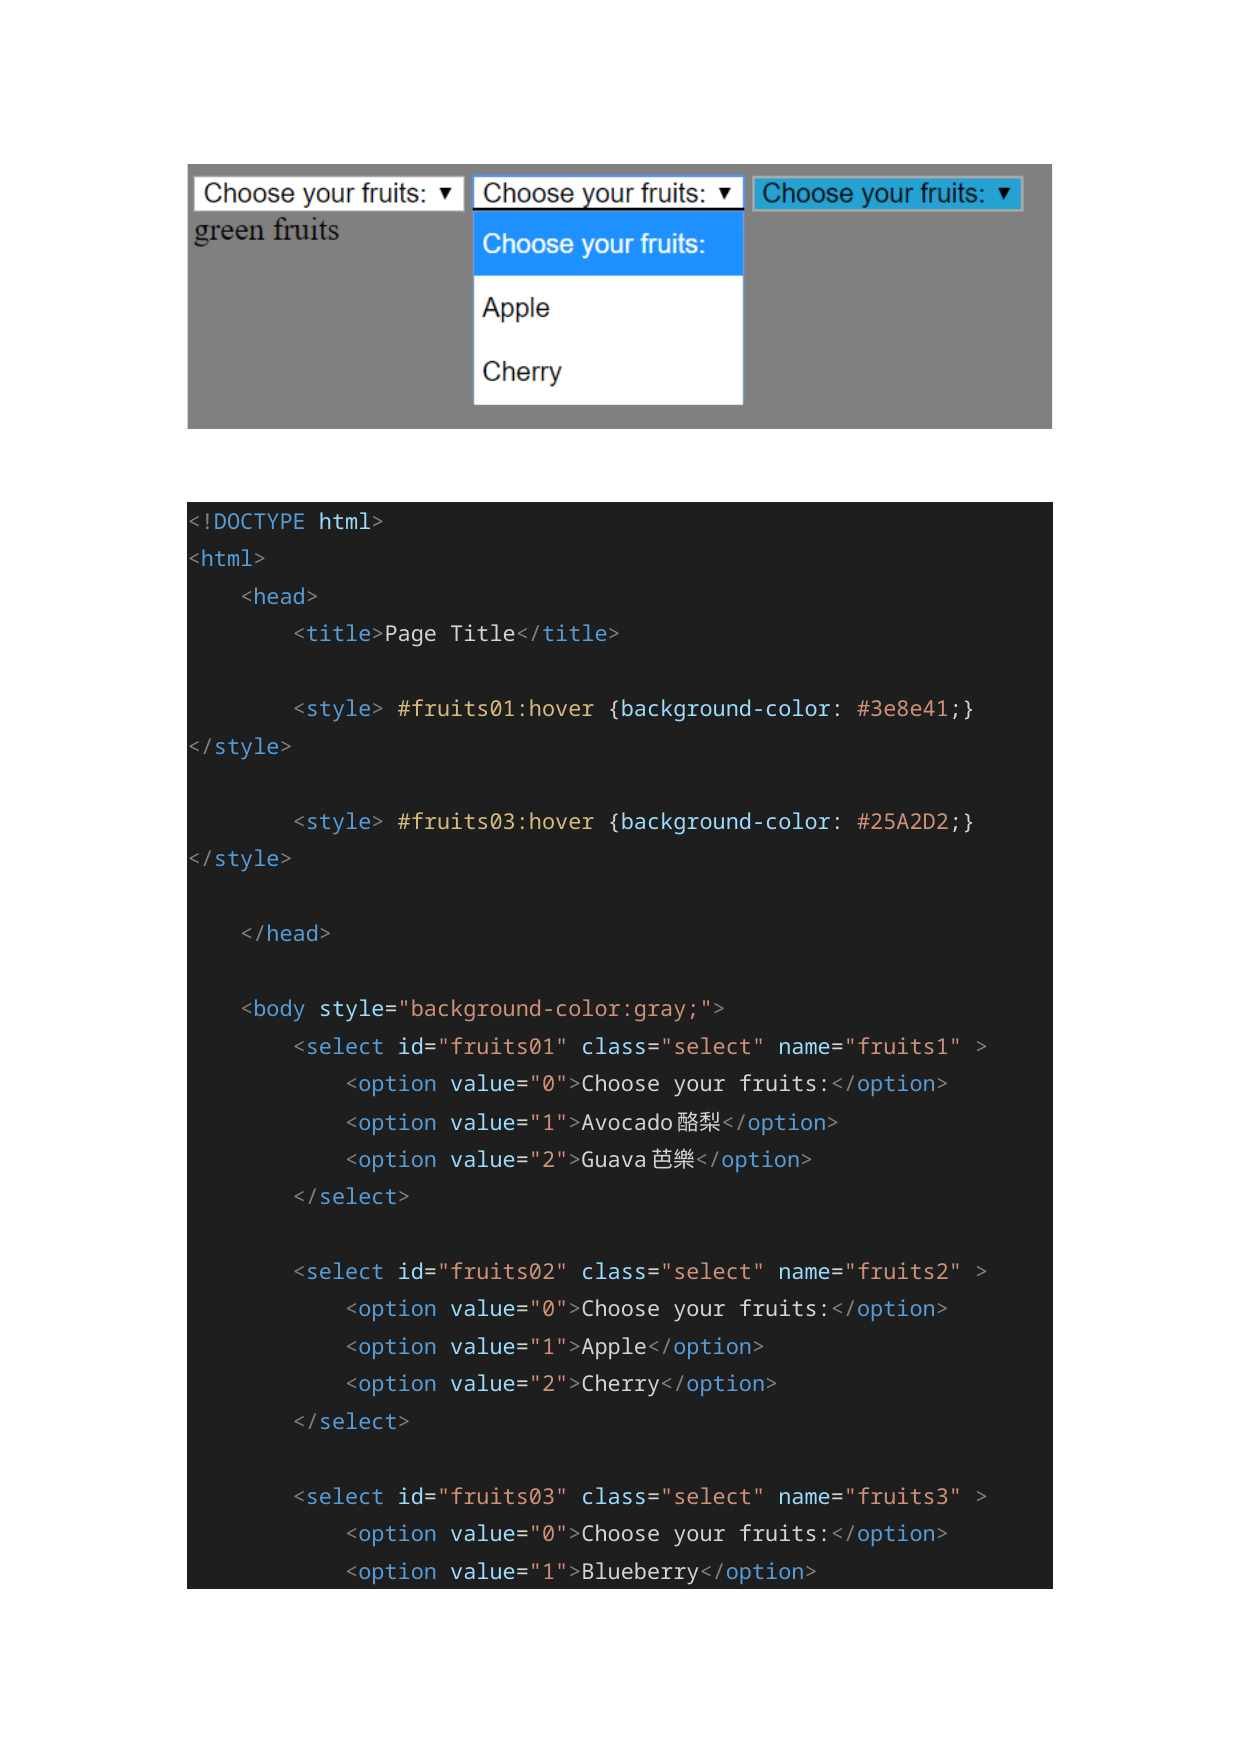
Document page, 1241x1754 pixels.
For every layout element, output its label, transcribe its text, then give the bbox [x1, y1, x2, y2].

text <head> [187, 577, 1053, 614]
text <option value="1">Avocado酪梨</option> [187, 1102, 1053, 1139]
text <option value="0">Choose your fruits:</option> [187, 1289, 1053, 1327]
text </select> [187, 1402, 1053, 1439]
text </head> [187, 914, 1053, 952]
text <option value="2">Guava芭樂</option> [187, 1139, 1053, 1177]
text <select id="fruits02" class="select" name="fruits2" > [187, 1252, 1053, 1289]
text <select id="fruits03" class="select" name="fruits3" > [187, 1477, 1053, 1514]
picture [187, 164, 1053, 429]
text <style> #fruits03:hover {background-color: #25A2D2;} </style> [187, 802, 1053, 877]
text <option value="0">Choose your fruits:</option> [187, 1514, 1053, 1552]
text <option value="0">Choose your fruits:</option> [187, 1064, 1053, 1102]
text <select id="fruits01" class="select" name="fruits1" > [187, 1027, 1053, 1064]
text <body style="background-color:gray;"> [187, 989, 1053, 1027]
text <html> [187, 539, 1053, 577]
text <option value="1">Apple</option> [187, 1327, 1053, 1364]
text <title>Page Title</title> [187, 614, 1053, 652]
text </select> [187, 1177, 1053, 1214]
text <style> #fruits01:hover {background-color: #3e8e41;} </style> [187, 689, 1053, 764]
text <!DOCTYPE html> [187, 502, 1053, 539]
text <option value="1">Blueberry</option> [187, 1552, 1053, 1589]
text <option value="2">Cherry</option> [187, 1364, 1053, 1402]
